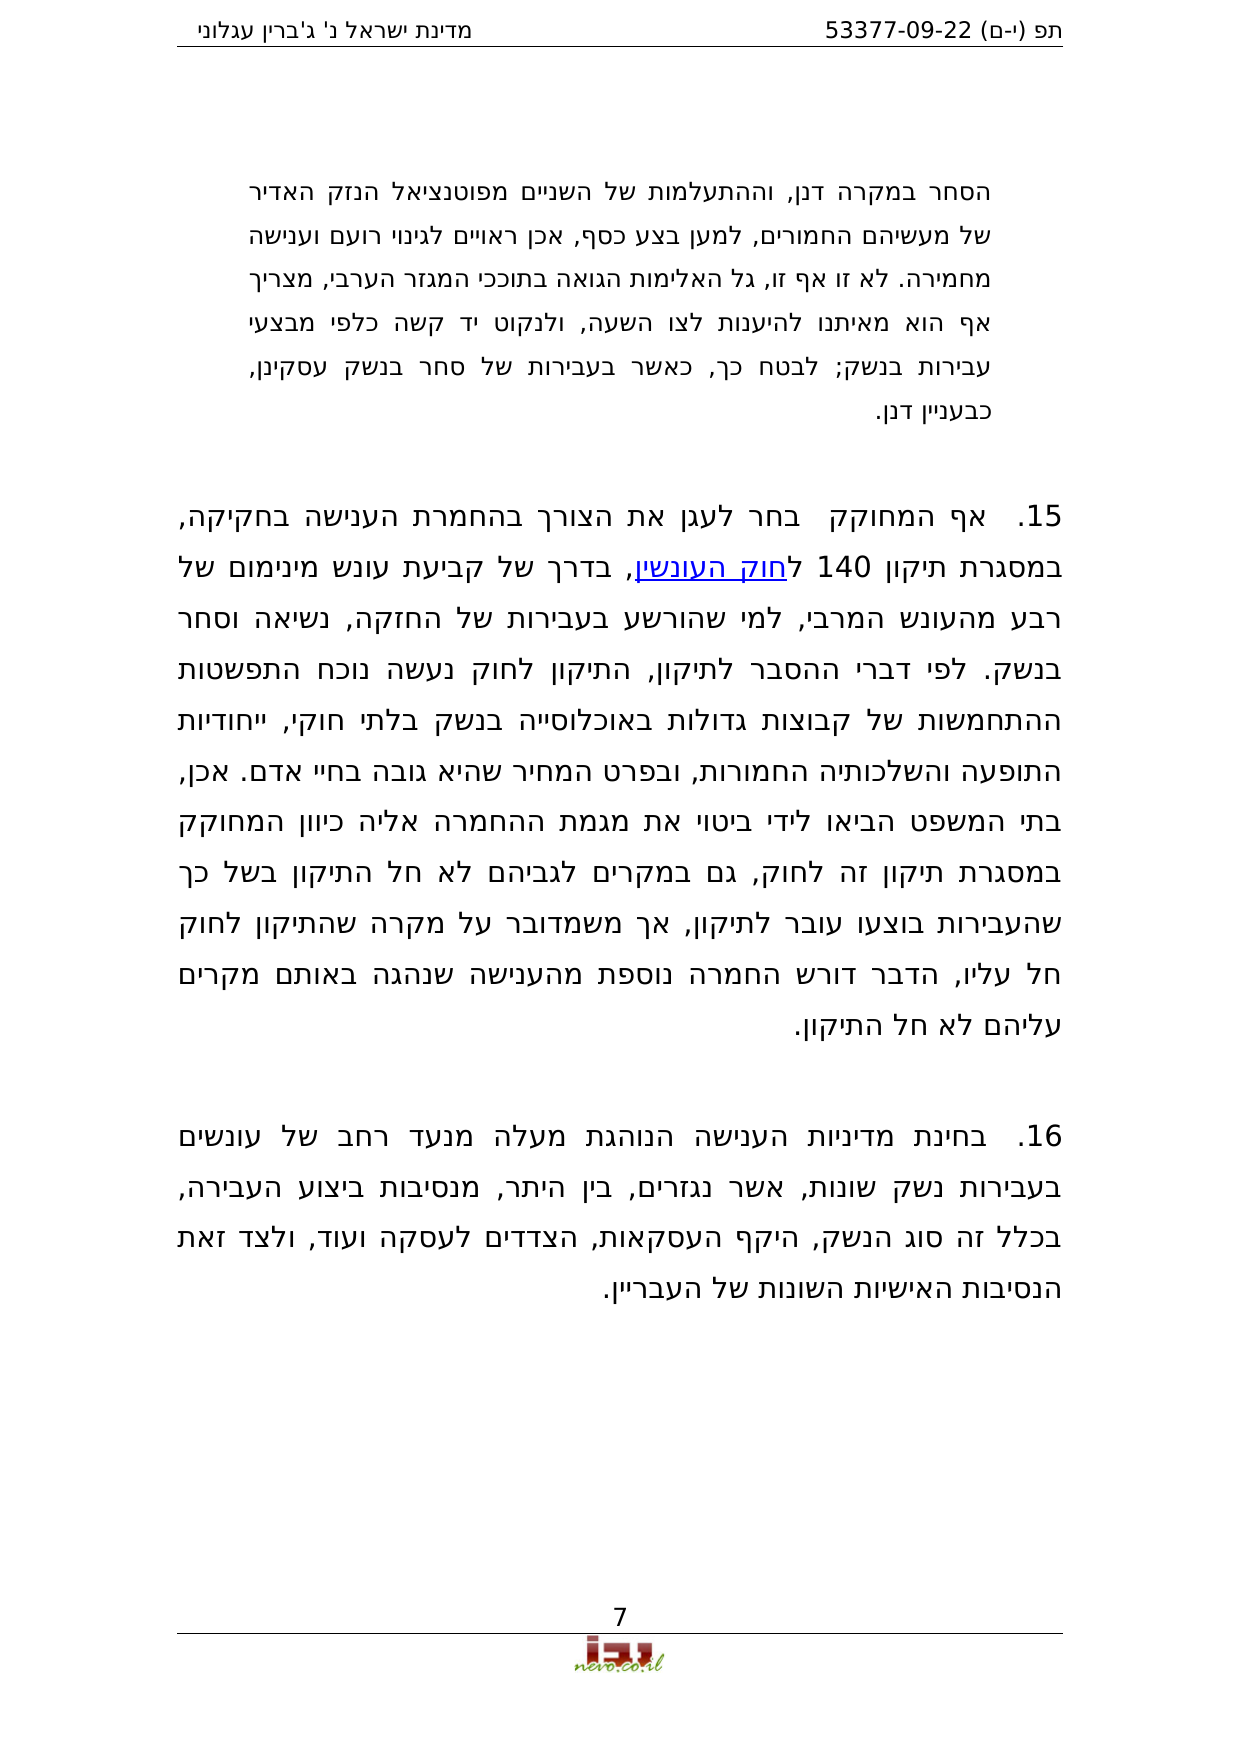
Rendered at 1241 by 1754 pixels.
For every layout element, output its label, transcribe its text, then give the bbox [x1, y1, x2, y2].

text 16. בחינת מדיניות הענישה הנוהגת מעלה מנעד רחב של עונשים בעבירות נשק שונות, אשר נגזרים, בין היתר, מנסיבות ביצוע העבירה, בכלל זה סוג הנשק, היקף העסקאות, הצדדים לעסקה ועוד, ולצד זאת הנסיבות האישיות השונות של העבריין. [177, 1119, 1063, 1306]
text 15. אף המחוקק בחר לעגן את הצורך בהחמרת הענישה בחקיקה, במסגרת תיקון 140 לחוק העונשין, בדרך של קביעת עונש מינימום של רבע מהעונש המרבי, למי שהורשע בעבירות של החזקה, נשיאה וסחר בנשק. לפי דברי ההסבר לתיקון, התיקון לחוק נעשה נוכח התפשטות ההתחמשות של קבוצות גדולות באוכלוסייה בנשק בלתי חוקי, ייחודיות התופעה והשלכותיה החמורות, ובפרט המחיר שהיא גובה בחיי אדם. אכן, בתי המשפט הביאו לידי ביטוי את מגמת ההחמרה אליה כיוון המחוקק במסגרת תיקון זה לחוק, גם במקרים לגביהם לא חל התיקון בשל כך שהעבירות בוצעו עובר לתיקון, אך משמדובר על מקרה שהתיקון לחוק חל עליו, הדבר דורש החמרה נוספת מהענישה שנהגה באותם מקרים עליהם לא חל התיקון. [177, 499, 1063, 1042]
picture [574, 1635, 666, 1673]
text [248, 177, 992, 425]
